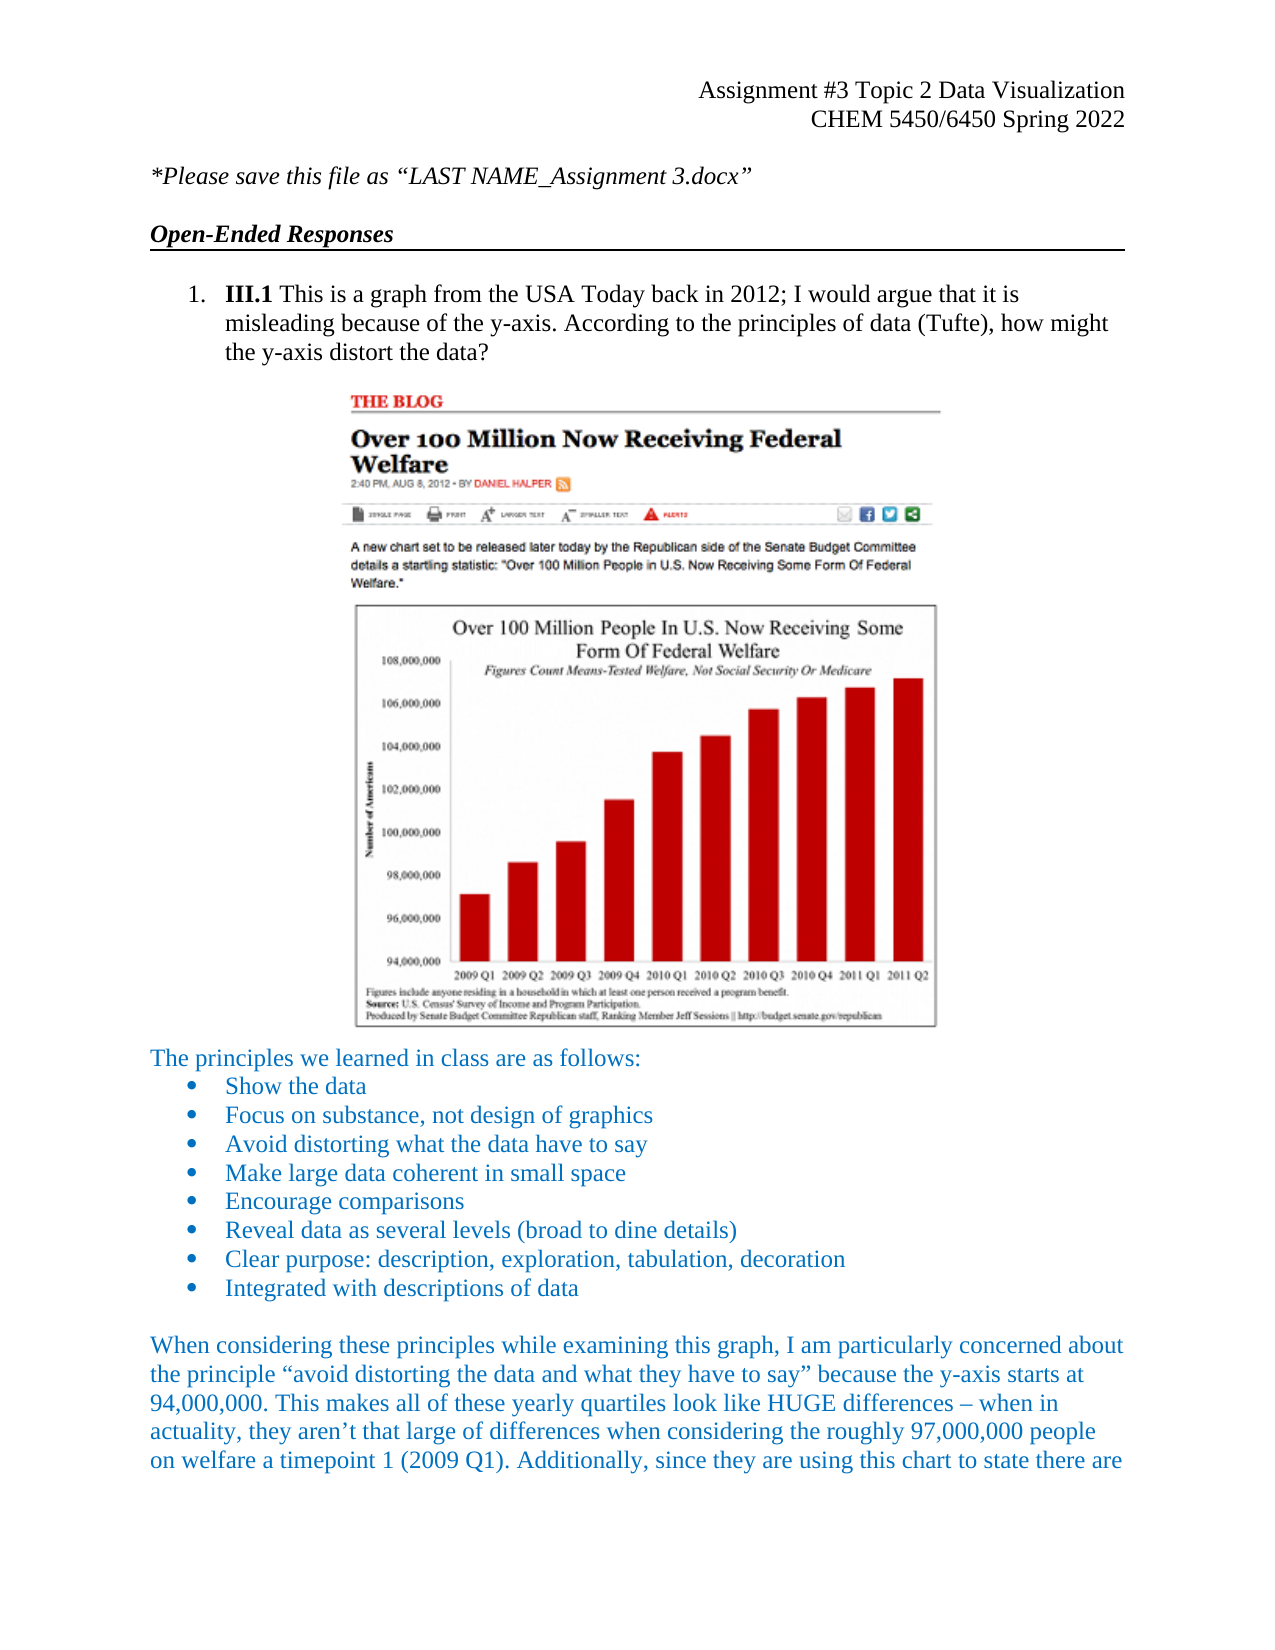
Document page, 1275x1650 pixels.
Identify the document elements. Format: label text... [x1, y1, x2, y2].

list III.1 This is a graph from the USA Today back in 2012; I would argue that it is misleading because of the y-axis. According to the principles of data (Tufte), how might the y-axis distort the data? [187, 279, 1125, 366]
list Encourage comparisons [187, 1186, 1125, 1215]
text Open-Ended Responses [150, 219, 1125, 249]
list Avoid distorting what the data have to say [187, 1129, 1125, 1158]
list Focus on substance, not design of graphics [187, 1100, 1125, 1129]
picture [325, 394, 950, 1043]
list Integrated with descriptions of data [187, 1273, 1125, 1301]
text *Please save this file as “LAST NAME_Assignment 3.docx” [150, 161, 1125, 190]
list Reveal data as several levels (broad to dine details) [187, 1215, 1125, 1244]
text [150, 1330, 1125, 1474]
list Make large data coherent in small space [187, 1158, 1125, 1186]
text The principles we learned in class are as follows: [150, 1043, 1125, 1071]
list Clear purpose: description, exploration, tabulation, decoration [187, 1244, 1125, 1273]
list Show the data [187, 1071, 1125, 1100]
